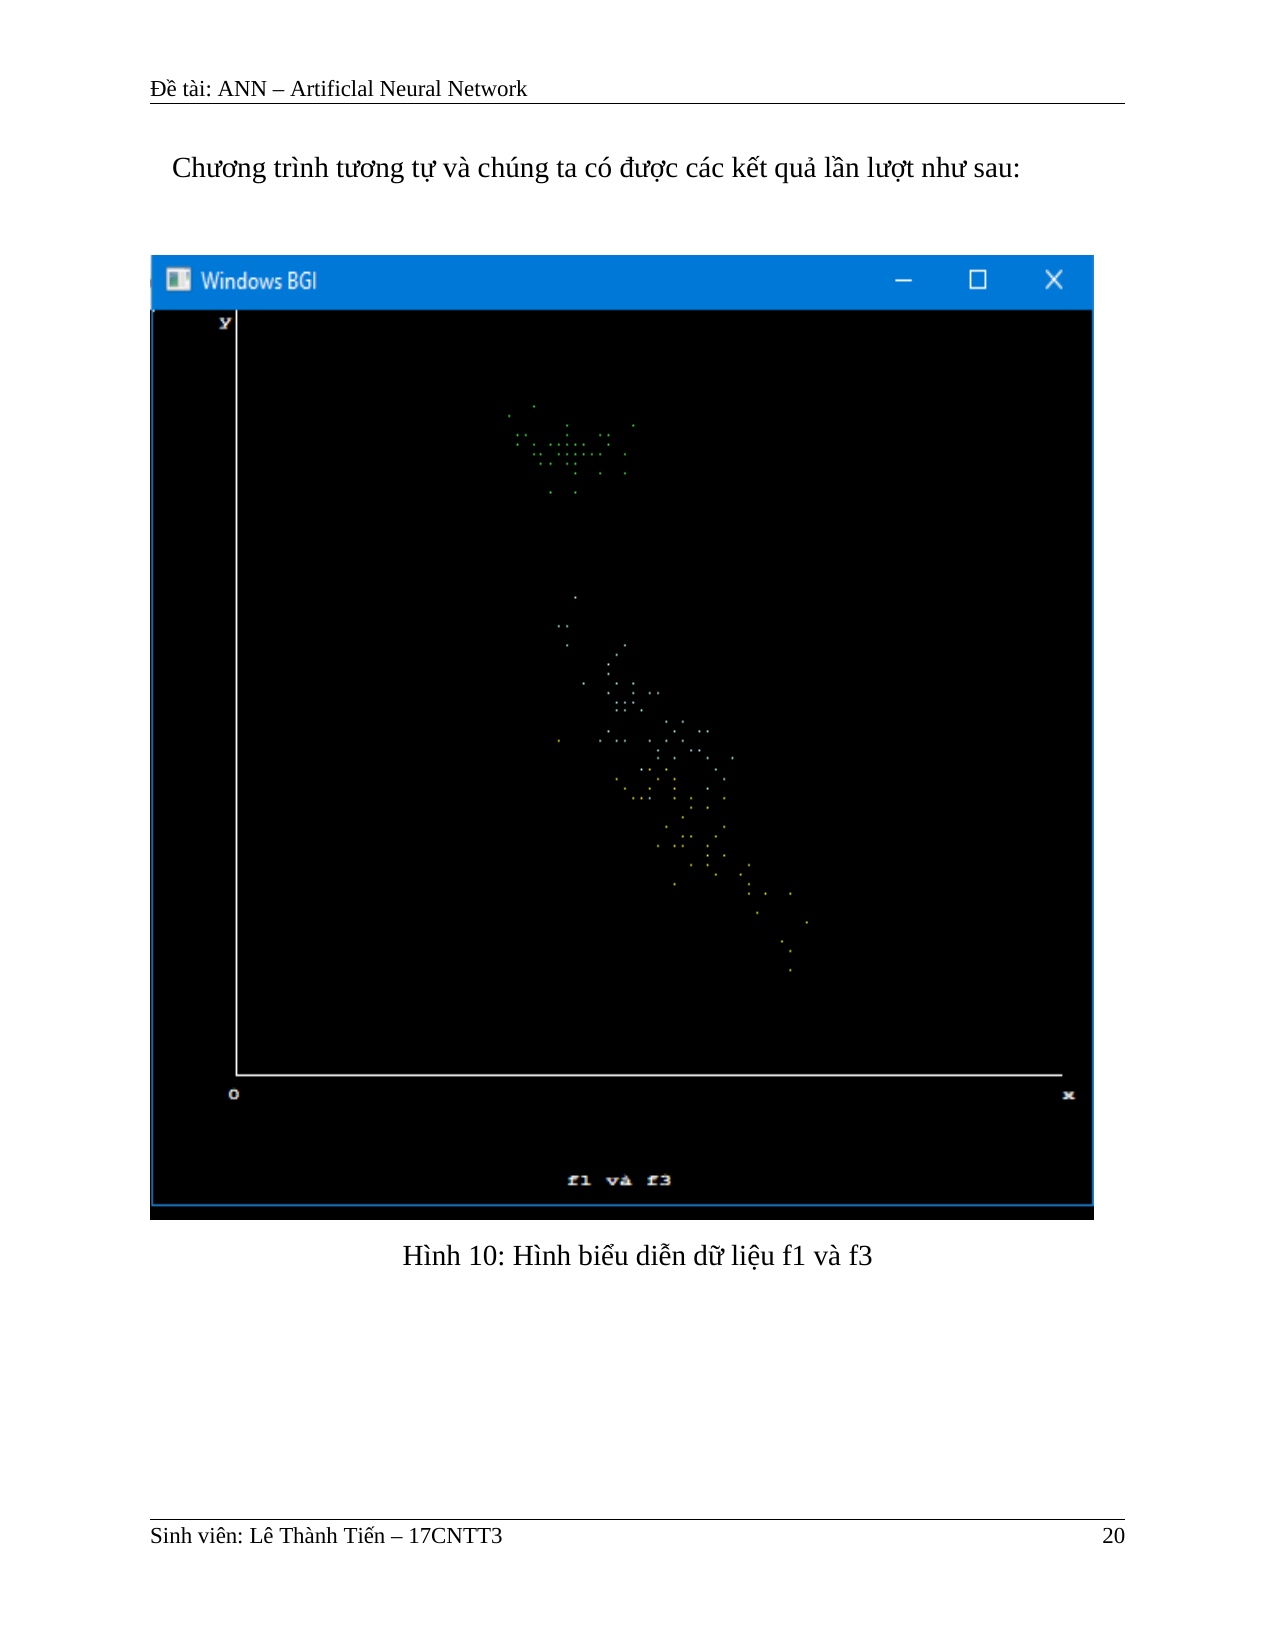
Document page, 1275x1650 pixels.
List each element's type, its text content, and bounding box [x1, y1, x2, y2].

picture [150, 255, 1094, 1220]
text Hình 10: Hình biểu diễn dữ liệu f1 và f3 [150, 1238, 1125, 1272]
text Chương trình tương tự và chúng ta có được các kết quả lần lượt như sau: [150, 150, 1125, 183]
